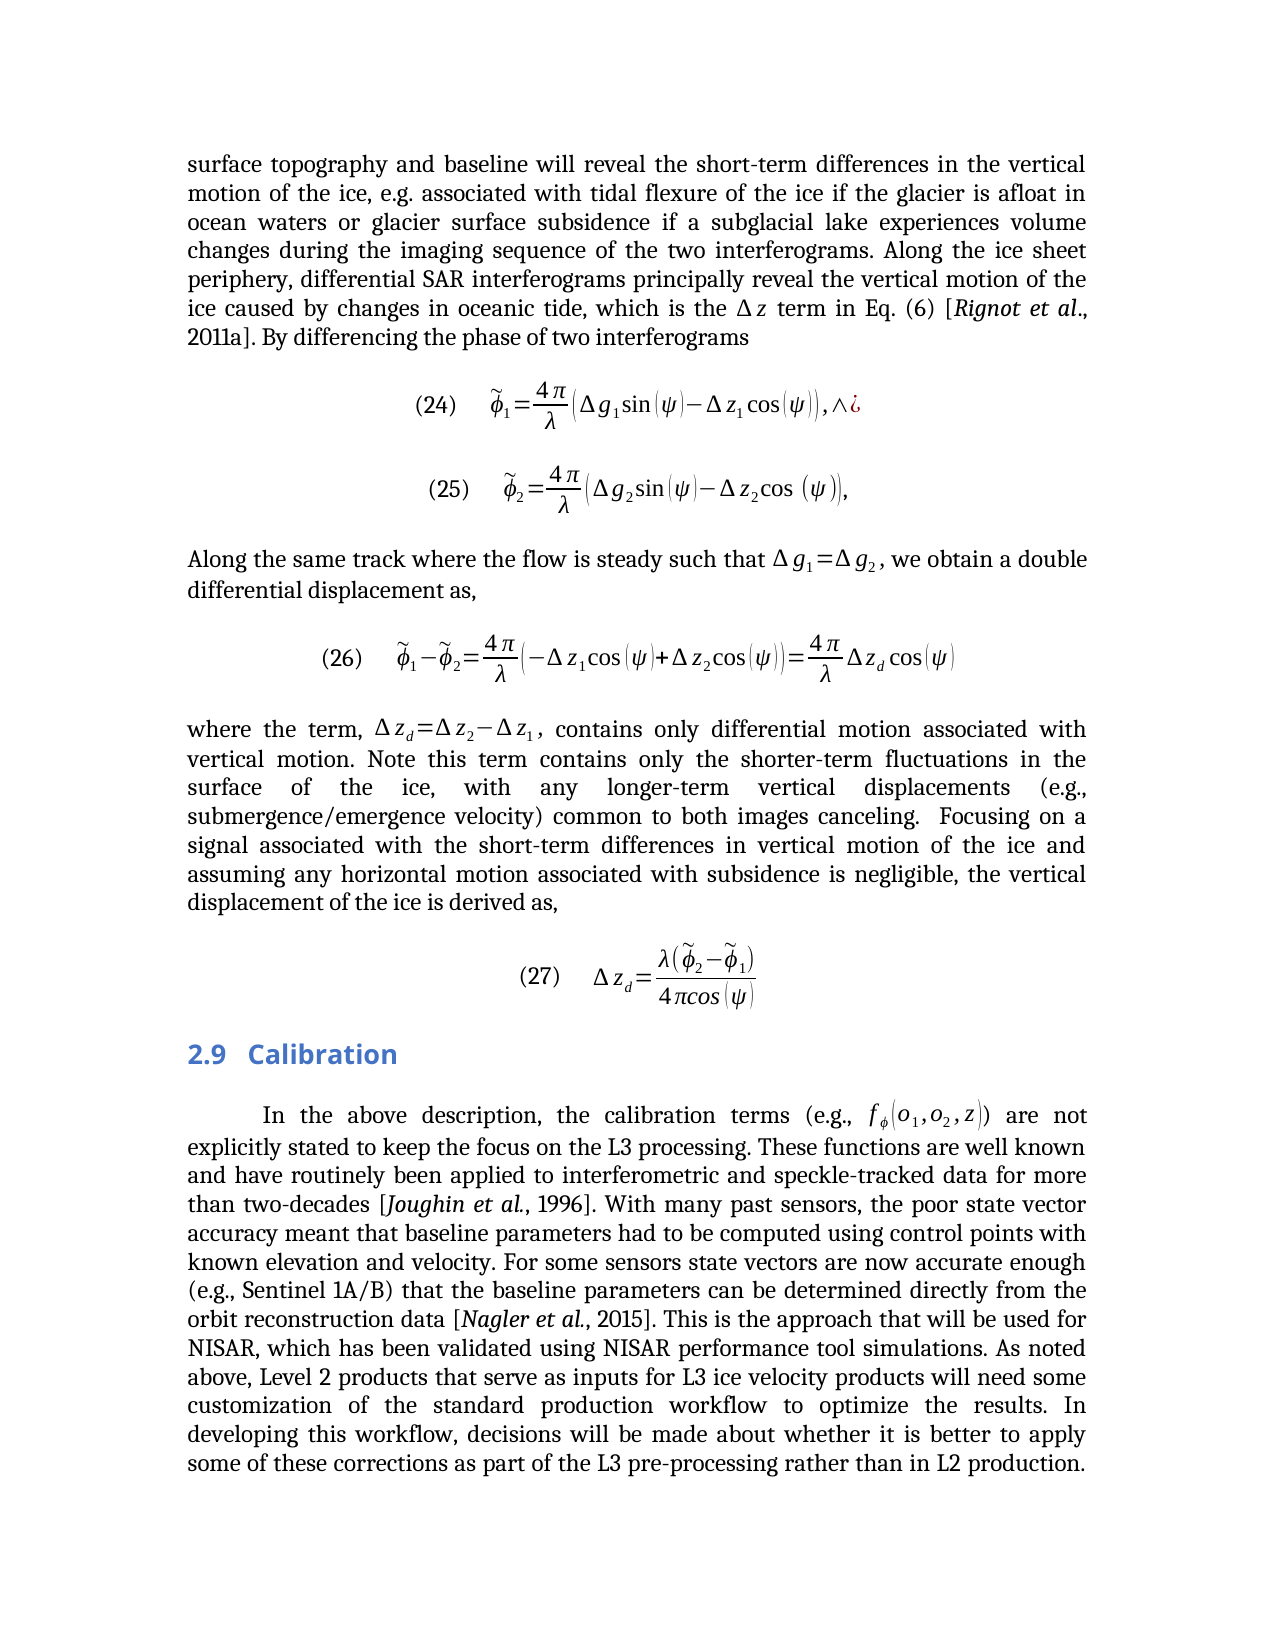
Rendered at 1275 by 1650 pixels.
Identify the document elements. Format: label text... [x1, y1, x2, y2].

text where the term, contains only differential motion associated with vertical motion. Note this term contains only the shorter-term fluctuations in the surface of the ice, with any longer-term vertical displacements (e.g., submergence/emergence velocity) common to both images canceling. Focusing on a signal associated with the short-term differences in vertical motion of the ice and assuming any horizontal motion associated with subsidence is negligible, the vertical displacement of the ice is derived as, [187, 713, 1087, 917]
subtitle Calibration [187, 1036, 1087, 1073]
text , [187, 460, 1087, 519]
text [187, 150, 1087, 351]
text Along the same track where the flow is steady such that we obtain a double differential displacement as, [187, 544, 1087, 604]
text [187, 1098, 1087, 1477]
